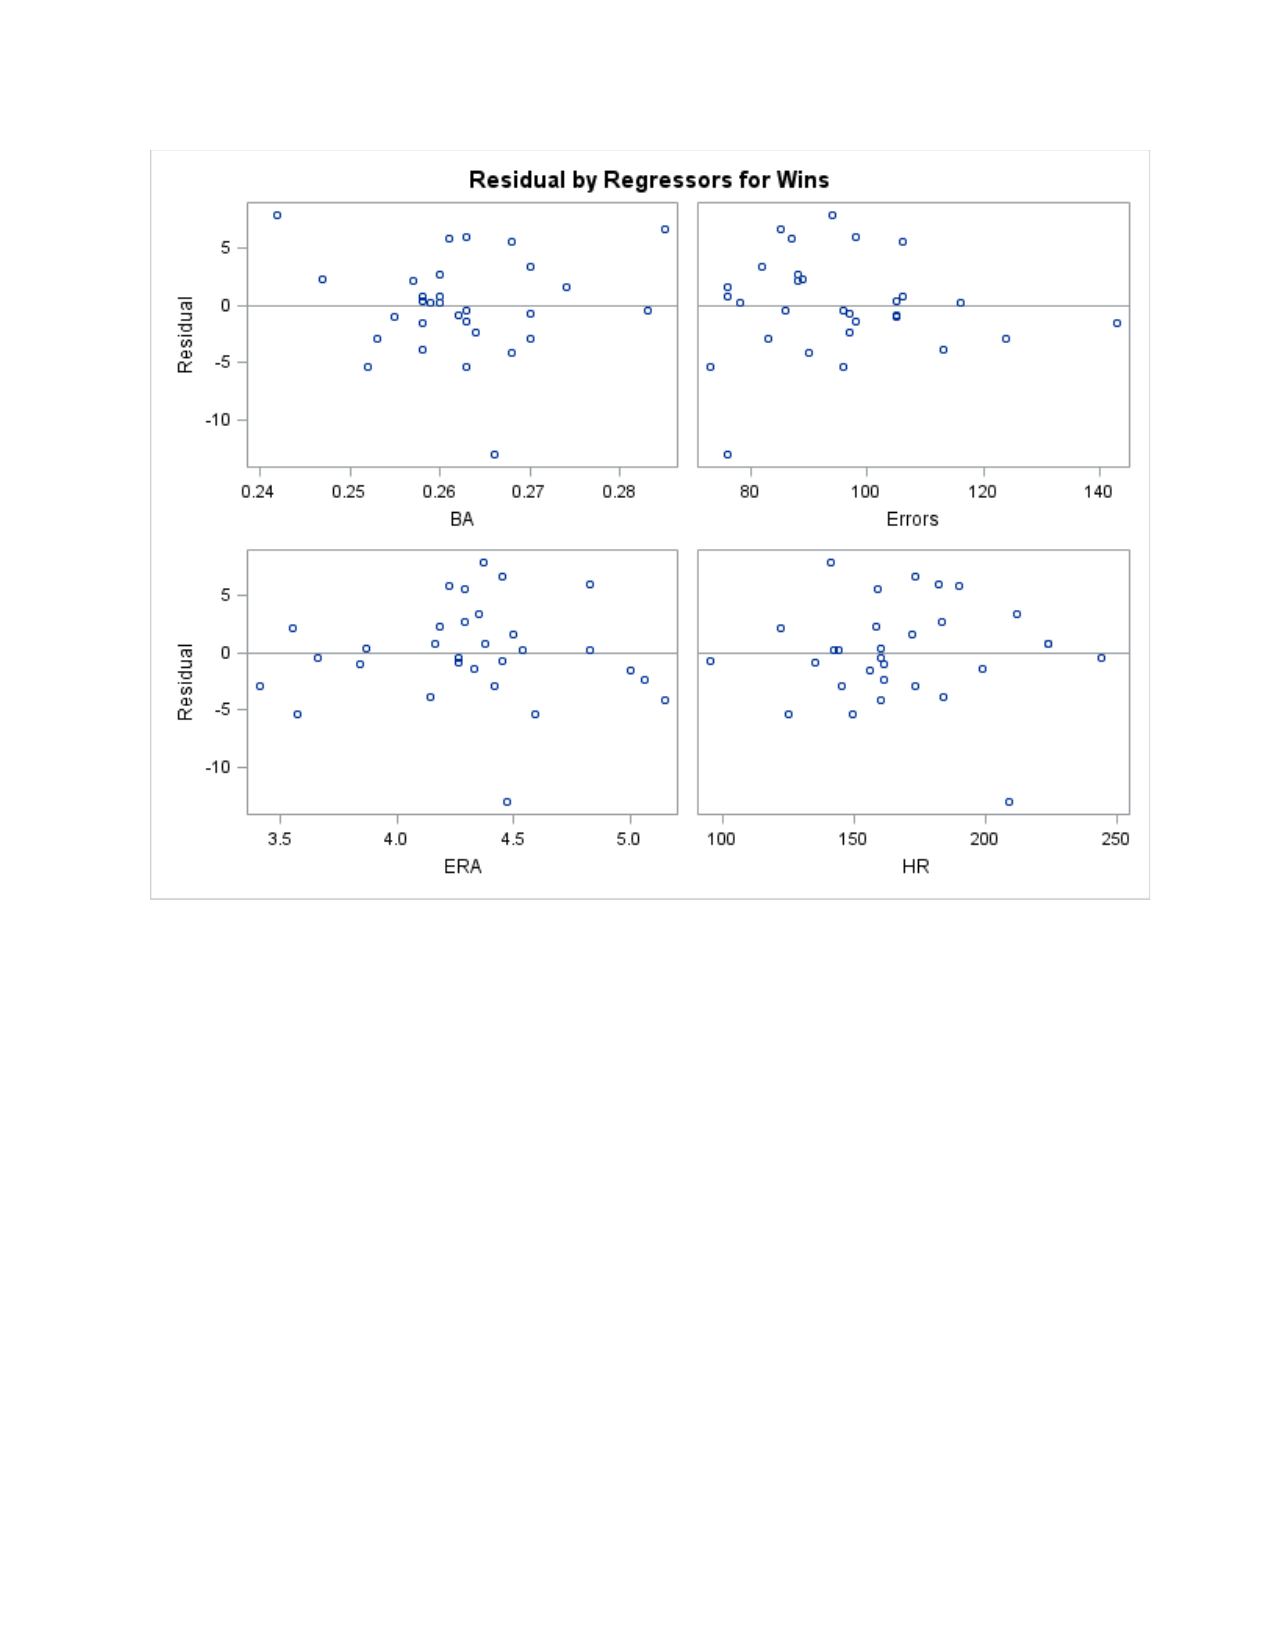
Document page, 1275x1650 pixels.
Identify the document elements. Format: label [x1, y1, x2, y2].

picture [150, 150, 1150, 900]
